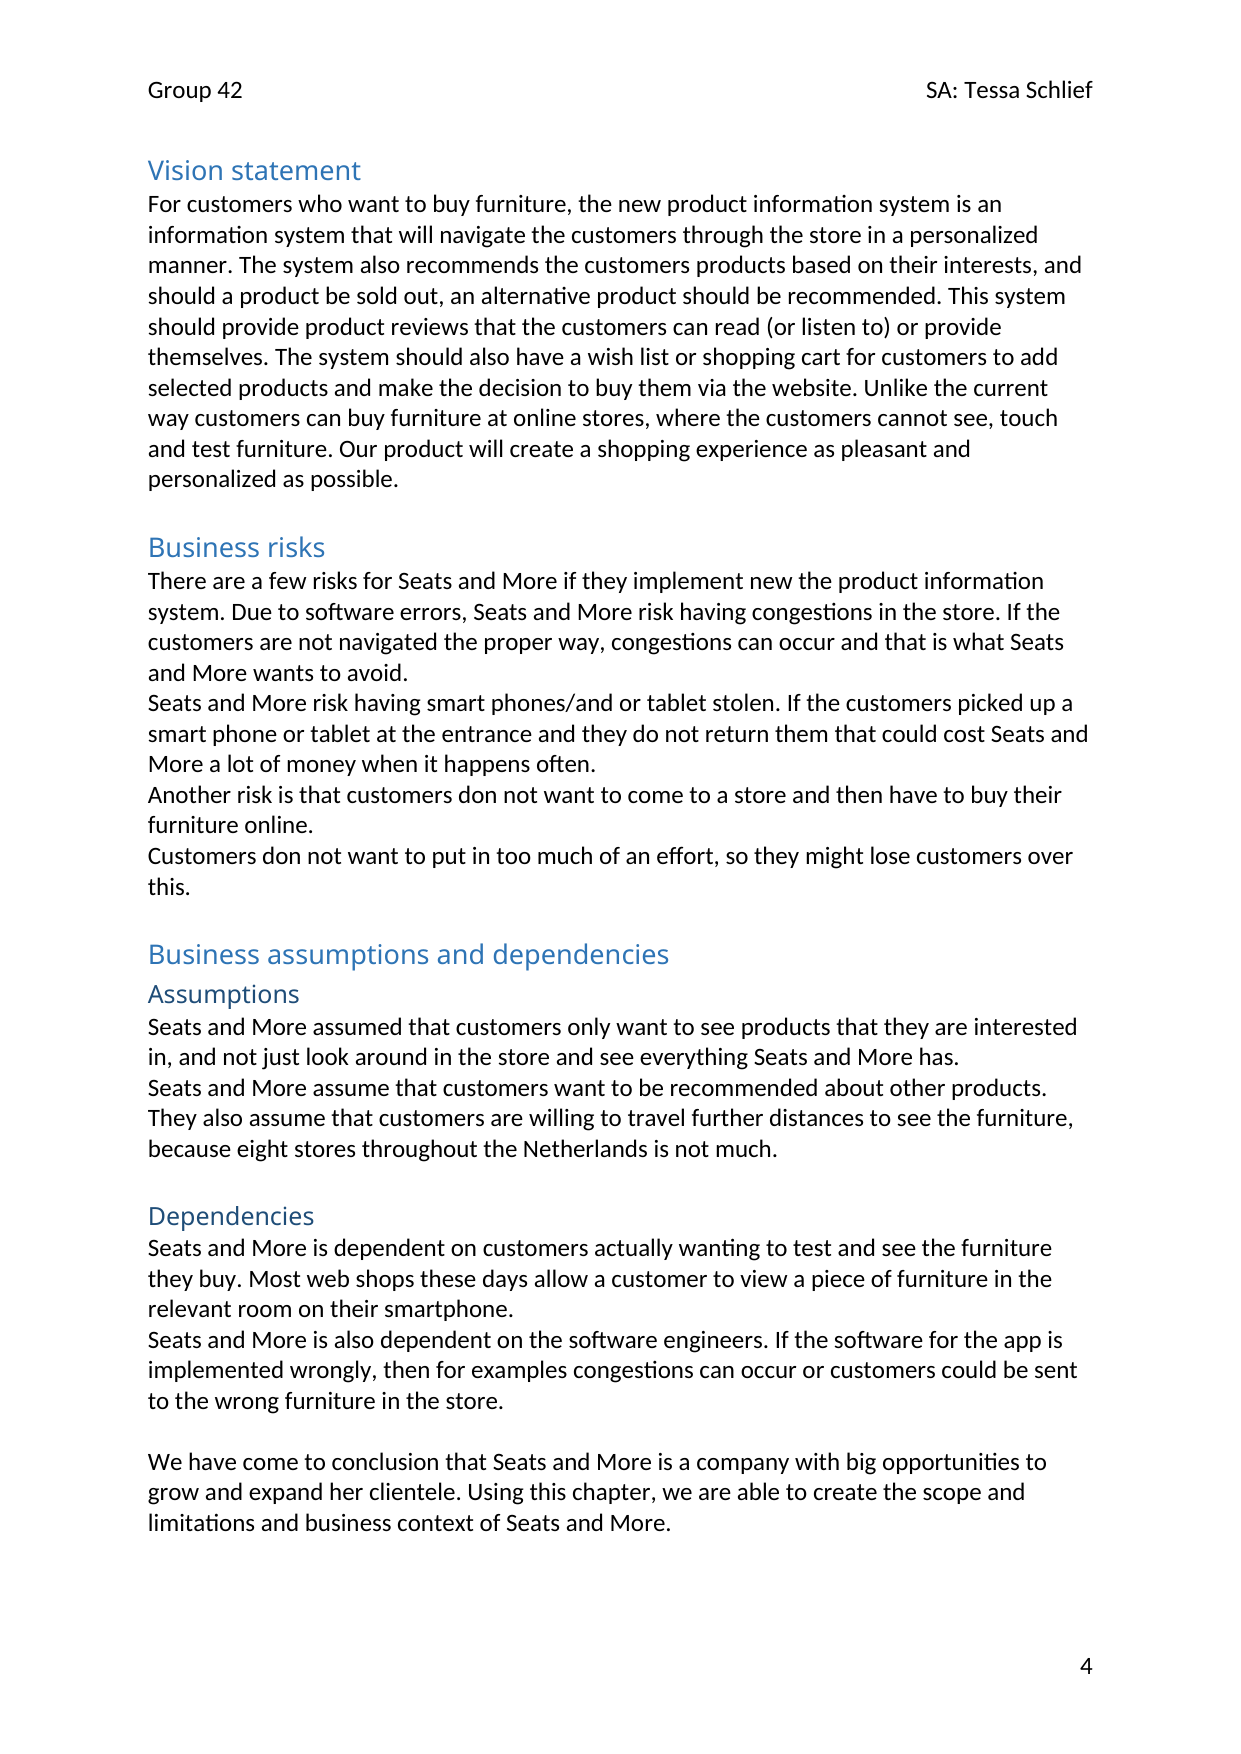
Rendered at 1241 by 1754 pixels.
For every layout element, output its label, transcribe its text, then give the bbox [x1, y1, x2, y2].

subtitle Vision statement [148, 152, 1093, 189]
text Seats and More assume that customers want to be recommended about other products. [148, 1072, 1093, 1102]
text Seats and More assumed that customers only want to see products that they are interested in, and not just look around in the store and see everything Seats and More has. [148, 1011, 1093, 1072]
text There are a few risks for Seats and More if they implement new the product information system. Due to software errors, Seats and More risk having congestions in the store. If the customers are not navigated the proper way, congestions can occur and that is what Seats and More wants to avoid. [148, 565, 1093, 687]
text They also assume that customers are willing to travel further distances to see the furniture, because eight stores throughout the Netherlands is not much. [148, 1102, 1093, 1163]
text Another risk is that customers don not want to come to a store and then have to buy their furniture online. [148, 779, 1093, 840]
subtitle Business assumptions and dependencies [148, 936, 1093, 973]
text Seats and More risk having smart phones/and or tablet stolen. If the customers picked up a smart phone or tablet at the entrance and they do not return them that could cost Seats and More a lot of money when it happens often. [148, 687, 1093, 779]
subtitle Business risks [148, 528, 1093, 565]
subtitle Dependencies [148, 1198, 1093, 1232]
text We have come to conclusion that Seats and More is a company with big opportunities to grow and expand her clientele. Using this chapter, we are able to create the scope and limitations and business context of Seats and More. [148, 1446, 1093, 1537]
text For customers who want to buy furniture, the new product information system is an information system that will navigate the customers through the store in a personalized manner. The system also recommends the customers products based on their interests, and should a product be sold out, an alternative product should be recommended. This system should provide product reviews that the customers can read (or listen to) or provide themselves. The system should also have a wish list or shopping cart for customers to add selected products and make the decision to buy them via the website. Unlike the current way customers can buy furniture at online stores, where the customers cannot see, touch and test furniture. Our product will create a shopping experience as pleasant and personalized as possible. [148, 189, 1093, 494]
text Seats and More is also dependent on the software engineers. If the software for the app is implemented wrongly, then for examples congestions can occur or customers could be sent to the wrong furniture in the store. [148, 1324, 1093, 1415]
text Customers don not want to put in too much of an effort, so they might lose customers over this. [148, 840, 1093, 901]
subtitle Assumptions [148, 977, 1093, 1011]
text Seats and More is dependent on customers actually wanting to test and see the furniture they buy. Most web shops these days allow a customer to view a piece of furniture in the relevant room on their smartphone. [148, 1232, 1093, 1324]
